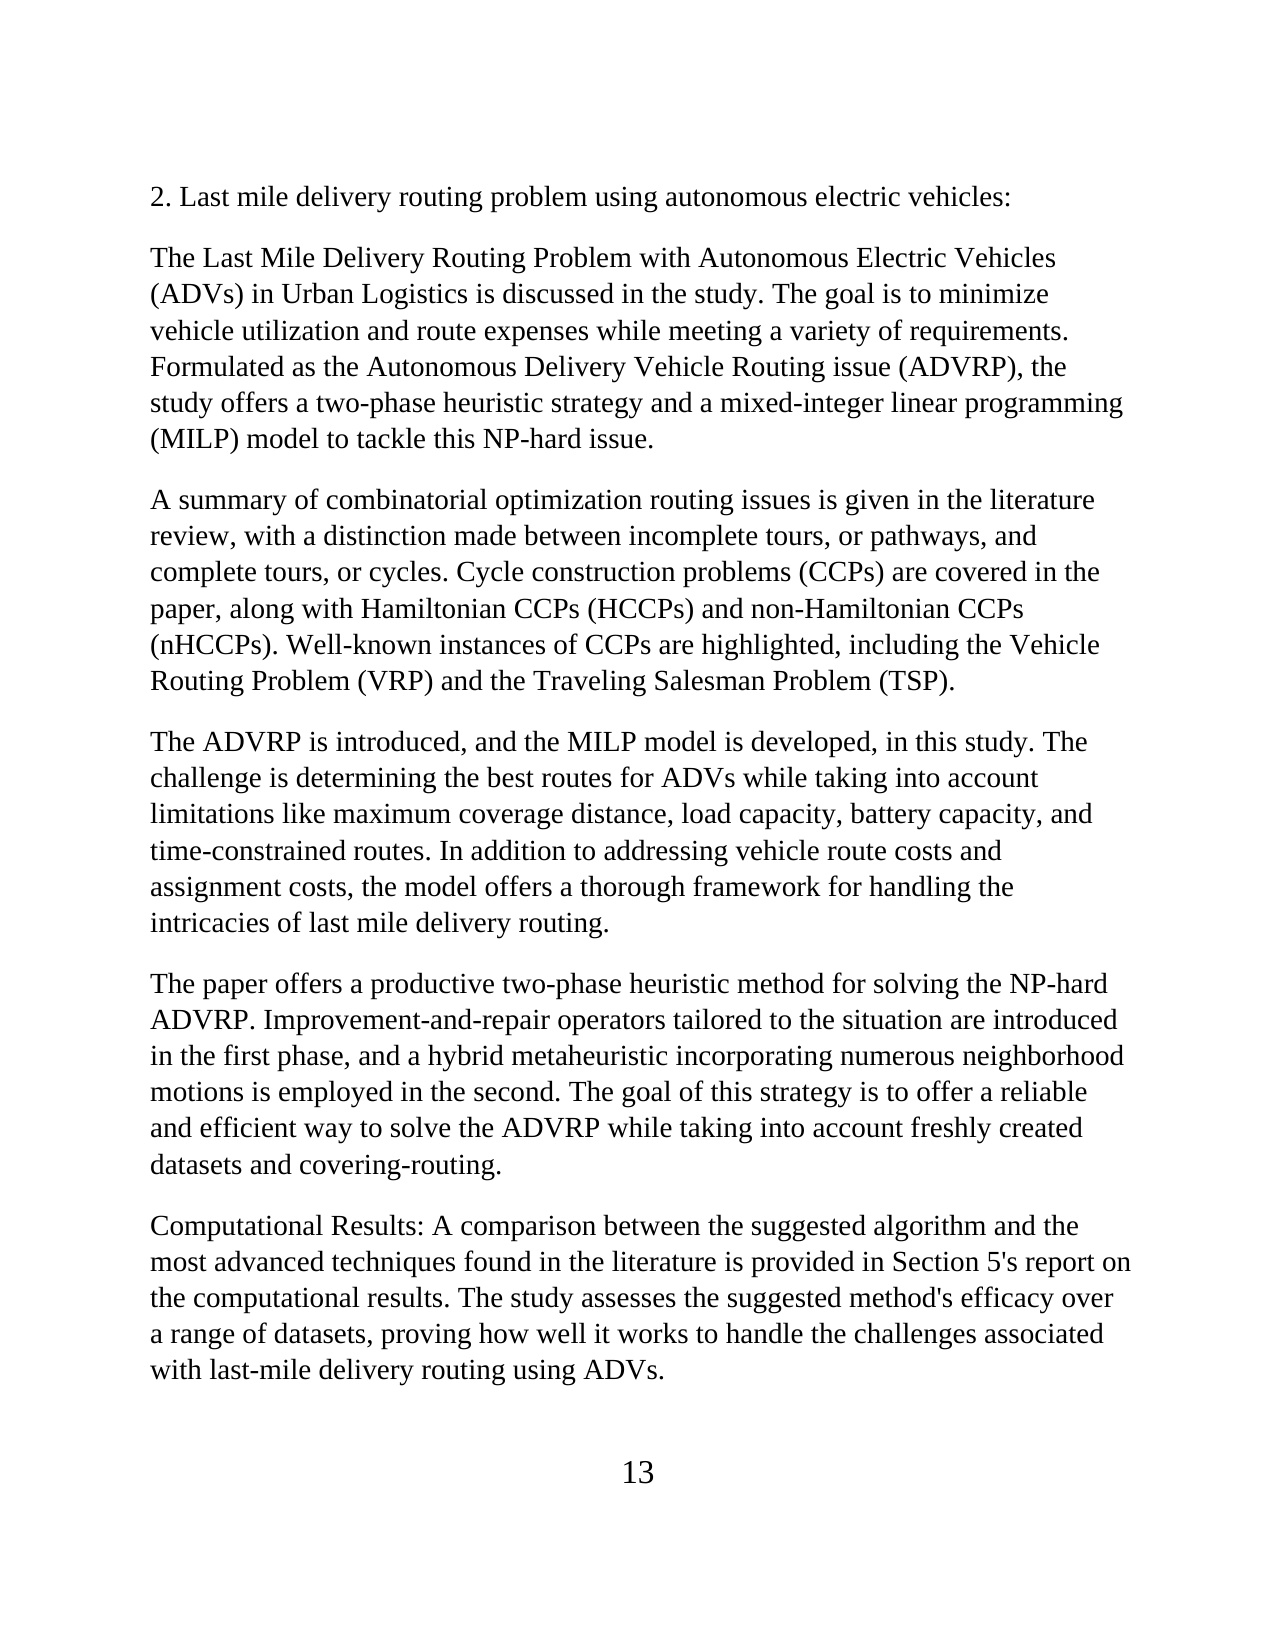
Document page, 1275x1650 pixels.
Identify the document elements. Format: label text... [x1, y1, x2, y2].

text The Last Mile Delivery Routing Problem with Autonomous Electric Vehicles (ADVs) in Urban Logistics is discussed in the study. The goal is to minimize vehicle utilization and route expenses while meeting a variety of requirements. Formulated as the Autonomous Delivery Vehicle Routing issue (ADVRP), the study offers a two-phase heuristic strategy and a mixed-integer linear programming (MILP) model to tackle this NP-hard issue. [150, 240, 1133, 455]
text 2. Last mile delivery routing problem using autonomous electric vehicles: [150, 179, 1133, 213]
text The paper offers a productive two-phase heuristic method for solving the NP-hard ADVRP. Improvement-and-repair operators tailored to the situation are introduced in the first phase, and a hybrid metaheuristic incorporating numerous neighborhood motions is employed in the second. The goal of this strategy is to offer a reliable and efficient way to solve the ADVRP while taking into account freshly created datasets and covering-routing. [150, 966, 1133, 1180]
text A summary of combinatorial optimization routing issues is given in the literature review, with a distinction made between incomplete tours, or pathways, and complete tours, or cycles. Cycle construction problems (CCPs) are covered in the paper, along with Hamiltonian CCPs (HCCPs) and non-Hamiltonian CCPs (nHCCPs). Well-known instances of CCPs are highlighted, including the Vehicle Routing Problem (VRP) and the Traveling Salesman Problem (TSP). [150, 482, 1133, 697]
text Computational Results: A comparison between the suggested algorithm and the most advanced techniques found in the literature is provided in Section 5's report on the computational results. The study assesses the suggested method's efficacy over a range of datasets, proving how well it works to handle the challenges associated with last-mile delivery routing using ADVs. [150, 1208, 1133, 1386]
text The ADVRP is introduced, and the MILP model is developed, in this study. The challenge is determining the best routes for ADVs while taking into account limitations like maximum coverage distance, load capacity, battery capacity, and time-constrained routes. In addition to addressing vehicle route costs and assignment costs, the model offers a thorough framework for handling the intricacies of last mile delivery routing. [150, 724, 1133, 938]
